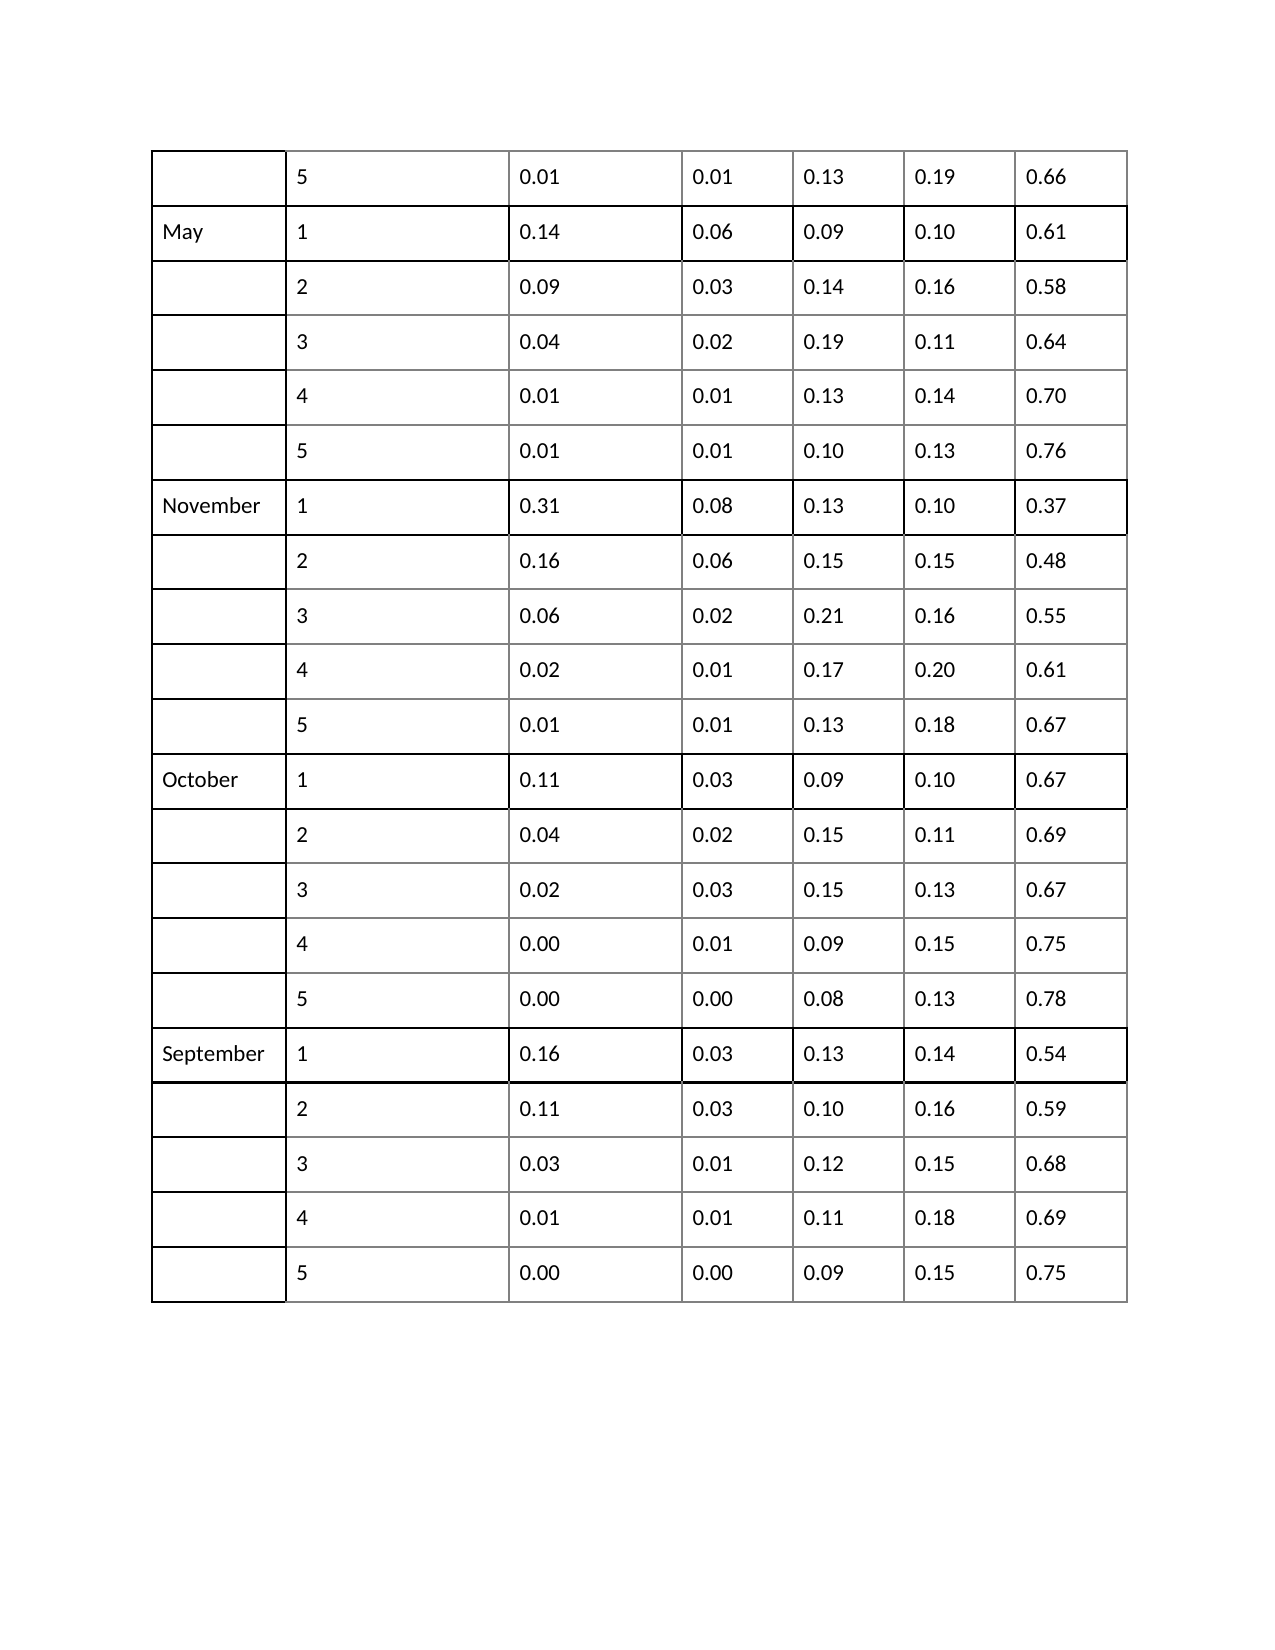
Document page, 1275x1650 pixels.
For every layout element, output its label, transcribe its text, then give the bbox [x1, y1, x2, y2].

table_cell 0.03 [683, 864, 792, 917]
table_cell [153, 1193, 285, 1246]
table_cell 0.14 [905, 1029, 1014, 1081]
table_cell 0.16 [905, 1084, 1014, 1136]
table_cell 0.09 [794, 207, 903, 259]
table_cell 0.69 [1016, 1193, 1126, 1246]
table_cell May [153, 207, 285, 259]
table_cell 0.09 [794, 755, 903, 807]
table_cell 0.76 [1016, 426, 1126, 479]
table_cell 0.55 [1016, 590, 1126, 643]
table_cell 0.01 [683, 645, 792, 698]
table_cell [153, 974, 285, 1027]
table_cell 0.67 [1016, 755, 1126, 807]
table_cell 0.01 [683, 152, 792, 205]
table_cell 0.09 [794, 919, 903, 972]
table_cell 0.16 [510, 536, 681, 588]
table_cell 0.78 [1016, 974, 1126, 1027]
table_cell 0.20 [905, 645, 1014, 698]
table_cell 0.61 [1016, 645, 1126, 698]
table_cell 0.10 [905, 481, 1014, 533]
table_cell 0.48 [1016, 536, 1126, 588]
table_cell [153, 536, 285, 588]
table_cell 0.01 [510, 371, 681, 424]
table_cell 0.19 [905, 152, 1014, 205]
table_cell 0.16 [905, 262, 1014, 314]
table_cell 0.15 [794, 864, 903, 917]
table_cell 0.31 [510, 481, 681, 533]
table_cell 0.58 [1016, 262, 1126, 314]
table_cell 0.18 [905, 1193, 1014, 1246]
table_cell 0.18 [905, 700, 1014, 753]
table_cell 0.11 [510, 755, 681, 807]
table_cell [153, 645, 285, 698]
table_cell 0.64 [1016, 316, 1126, 369]
table_cell November [153, 481, 285, 533]
table_cell 0.70 [1016, 371, 1126, 424]
table_cell 0.11 [510, 1084, 681, 1136]
table_cell 0.01 [510, 700, 681, 753]
table_cell 0.67 [1016, 864, 1126, 917]
table_cell 0.19 [794, 316, 903, 369]
table_cell 1 [287, 755, 508, 807]
table_cell 0.06 [510, 590, 681, 643]
table_cell 0.02 [510, 645, 681, 698]
table_cell 0.10 [905, 207, 1014, 259]
table_cell 3 [287, 1138, 508, 1191]
table_cell 0.04 [510, 810, 681, 862]
table_cell 5 [287, 152, 508, 205]
table_cell 0.09 [510, 262, 681, 314]
table_cell 0.00 [510, 1248, 681, 1301]
table_cell 0.15 [794, 536, 903, 588]
table_cell 0.11 [905, 316, 1014, 369]
table_cell 0.15 [905, 536, 1014, 588]
table_cell 3 [287, 590, 508, 643]
table_cell [153, 1248, 285, 1301]
table_cell 0.16 [510, 1029, 681, 1081]
table_cell 0.08 [794, 974, 903, 1027]
table_cell 0.02 [683, 316, 792, 369]
table_cell 0.03 [683, 1084, 792, 1136]
table_cell 0.13 [794, 1029, 903, 1081]
table_cell 0.69 [1016, 810, 1126, 862]
table_cell 3 [287, 864, 508, 917]
table_cell 5 [287, 974, 508, 1027]
table_cell 0.75 [1016, 919, 1126, 972]
table_cell 0.01 [683, 1193, 792, 1246]
table_cell 4 [287, 645, 508, 698]
table_cell 2 [287, 536, 508, 588]
table_cell 5 [287, 700, 508, 753]
table_cell 0.15 [794, 810, 903, 862]
table_cell [153, 810, 285, 862]
table_cell 0.13 [794, 152, 903, 205]
table_cell 0.01 [683, 426, 792, 479]
table_cell 0.66 [1016, 152, 1126, 205]
table_cell 0.03 [510, 1138, 681, 1191]
table_cell 1 [287, 207, 508, 259]
table_cell 0.02 [683, 590, 792, 643]
table_cell 0.59 [1016, 1084, 1126, 1136]
table_cell 5 [287, 1248, 508, 1301]
table_cell 5 [287, 426, 508, 479]
table_cell 0.01 [510, 426, 681, 479]
table_cell 0.15 [905, 1248, 1014, 1301]
table_cell 0.12 [794, 1138, 903, 1191]
table_cell [153, 700, 285, 753]
table_cell 4 [287, 919, 508, 972]
table_cell 2 [287, 1084, 508, 1136]
table_cell 1 [287, 481, 508, 533]
table_cell 1 [287, 1029, 508, 1081]
table_cell 0.02 [683, 810, 792, 862]
table_cell 0.14 [794, 262, 903, 314]
table_cell 0.11 [905, 810, 1014, 862]
table_cell [153, 316, 285, 369]
table_cell 0.14 [510, 207, 681, 259]
table_cell 0.13 [794, 481, 903, 533]
table_cell 0.03 [683, 1029, 792, 1081]
table_cell 0.00 [510, 919, 681, 972]
table_cell [153, 1138, 285, 1191]
table_cell 0.21 [794, 590, 903, 643]
table_cell 0.13 [794, 371, 903, 424]
table_cell 2 [287, 810, 508, 862]
table_cell 0.10 [905, 755, 1014, 807]
table_cell 0.01 [683, 371, 792, 424]
table_cell 0.37 [1016, 481, 1126, 533]
table_cell 2 [287, 262, 508, 314]
table_cell [153, 262, 285, 314]
table_cell 0.10 [794, 1084, 903, 1136]
table_cell 0.13 [905, 864, 1014, 917]
table_cell 0.09 [794, 1248, 903, 1301]
table_cell 0.00 [683, 1248, 792, 1301]
table_cell 0.00 [683, 974, 792, 1027]
table_cell 0.10 [794, 426, 903, 479]
table_cell 0.16 [905, 590, 1014, 643]
table_cell [153, 426, 285, 479]
table_cell 3 [287, 316, 508, 369]
table_cell 0.03 [683, 755, 792, 807]
table_cell 0.06 [683, 536, 792, 588]
table_cell 0.02 [510, 864, 681, 917]
table_cell [153, 919, 285, 972]
table_cell [153, 371, 285, 424]
table_cell 0.00 [510, 974, 681, 1027]
table_cell [153, 864, 285, 917]
table_cell [153, 1084, 285, 1136]
table_cell 0.06 [683, 207, 792, 259]
table_cell 0.13 [905, 426, 1014, 479]
table_cell 0.08 [683, 481, 792, 533]
table_cell 0.67 [1016, 700, 1126, 753]
table_cell 0.13 [905, 974, 1014, 1027]
table_cell 0.14 [905, 371, 1014, 424]
table_cell 0.61 [1016, 207, 1126, 259]
table_cell [153, 152, 285, 205]
table_cell [153, 590, 285, 643]
table_cell 0.01 [510, 152, 681, 205]
table_cell 0.04 [510, 316, 681, 369]
table_cell 0.01 [683, 1138, 792, 1191]
table_cell 0.03 [683, 262, 792, 314]
table_cell 0.13 [794, 700, 903, 753]
table_cell 0.15 [905, 1138, 1014, 1191]
table_cell October [153, 755, 285, 807]
table_cell 0.01 [683, 700, 792, 753]
table_cell 0.54 [1016, 1029, 1126, 1081]
table_cell 4 [287, 371, 508, 424]
table_cell 0.01 [683, 919, 792, 972]
table_cell September [153, 1029, 285, 1081]
table_cell 0.75 [1016, 1248, 1126, 1301]
table_cell 0.17 [794, 645, 903, 698]
table_cell 0.15 [905, 919, 1014, 972]
table_cell 0.11 [794, 1193, 903, 1246]
table_cell 0.68 [1016, 1138, 1126, 1191]
table_cell 4 [287, 1193, 508, 1246]
table_cell 0.01 [510, 1193, 681, 1246]
